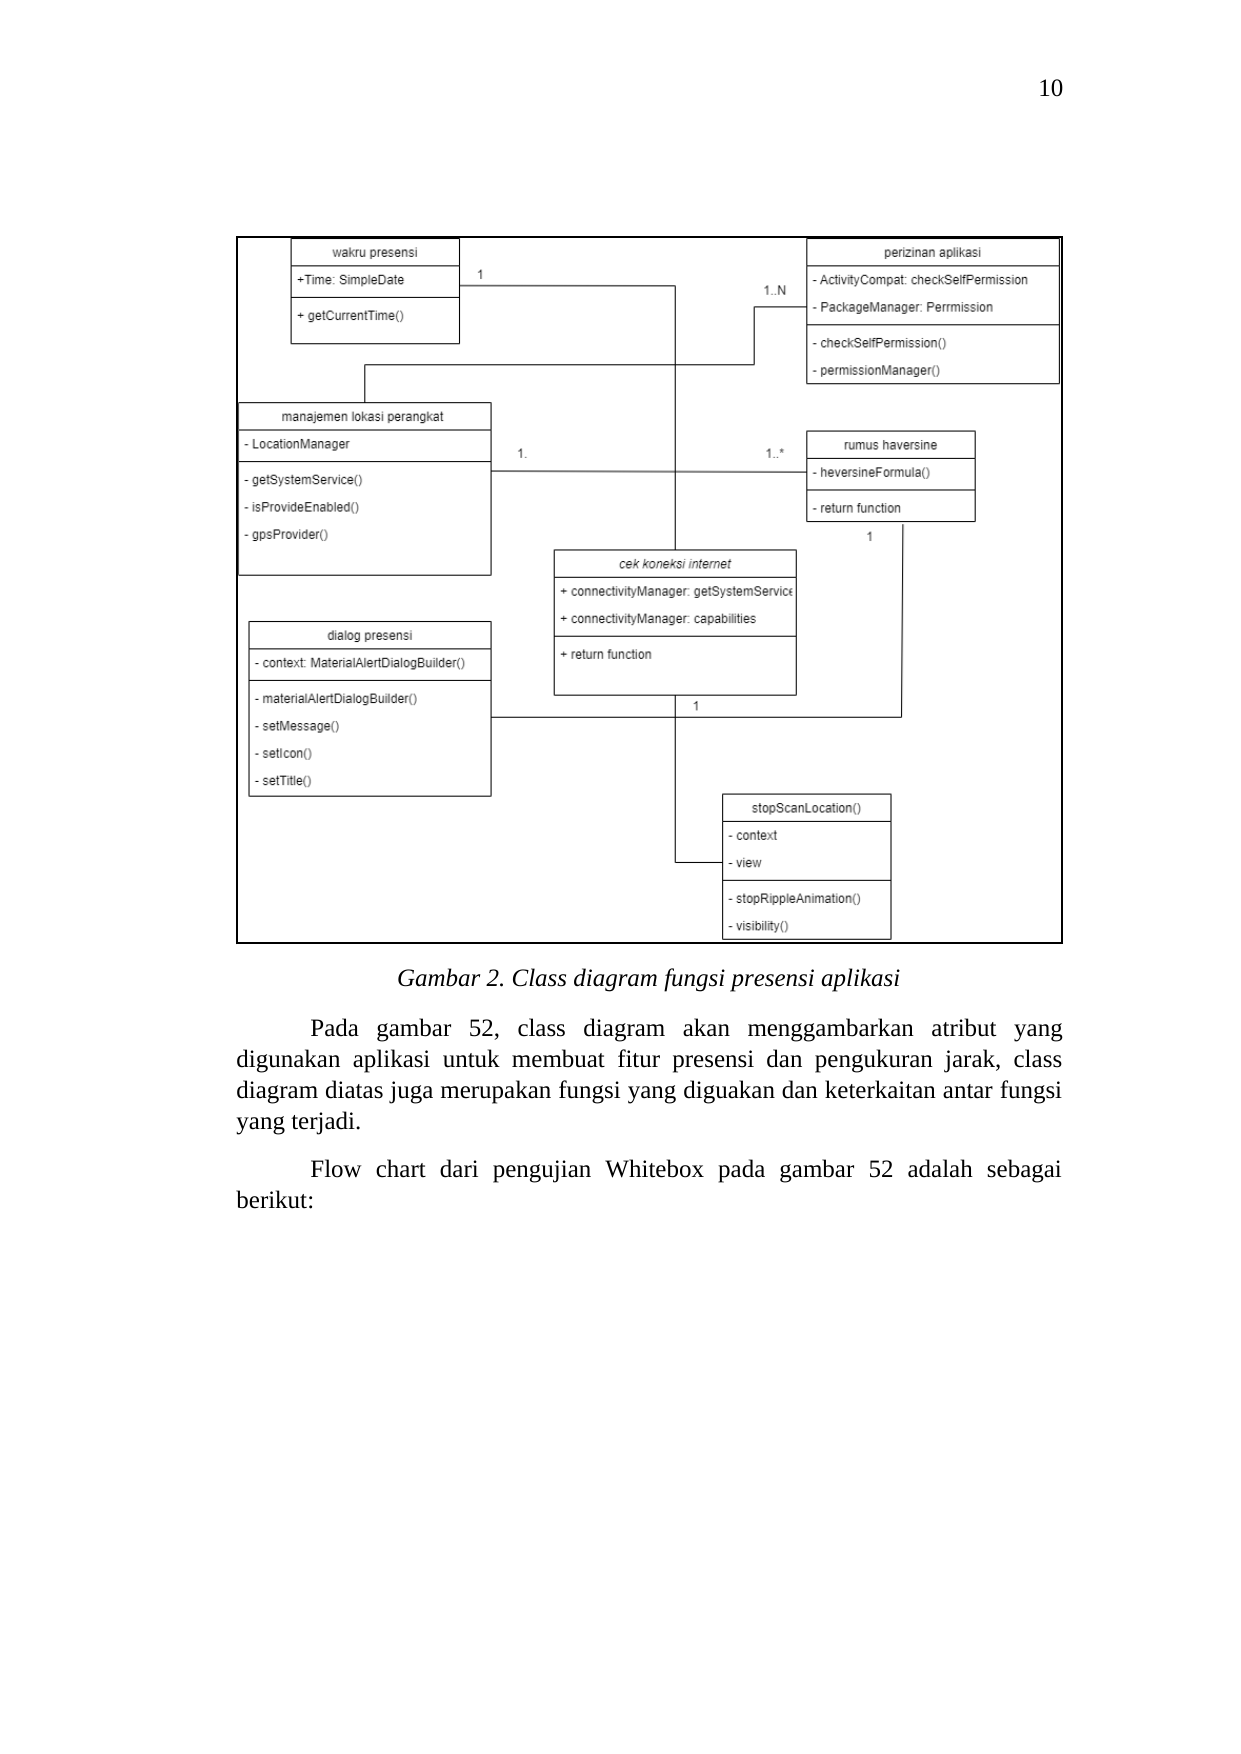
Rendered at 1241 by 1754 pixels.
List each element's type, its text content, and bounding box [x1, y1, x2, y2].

subtitle Flow chart dari pengujian Whitebox pada gambar 52 adalah sebagai berikut: [236, 1154, 1063, 1214]
subtitle Pada gambar 52, class diagram akan menggambarkan atribut yang digunakan aplikasi untuk membuat fitur presensi dan pengukuran jarak, class diagram diatas juga merupakan fungsi yang diguakan dan keterkaitan antar fungsi yang terjadi. [236, 1013, 1063, 1135]
picture [238, 238, 1061, 942]
